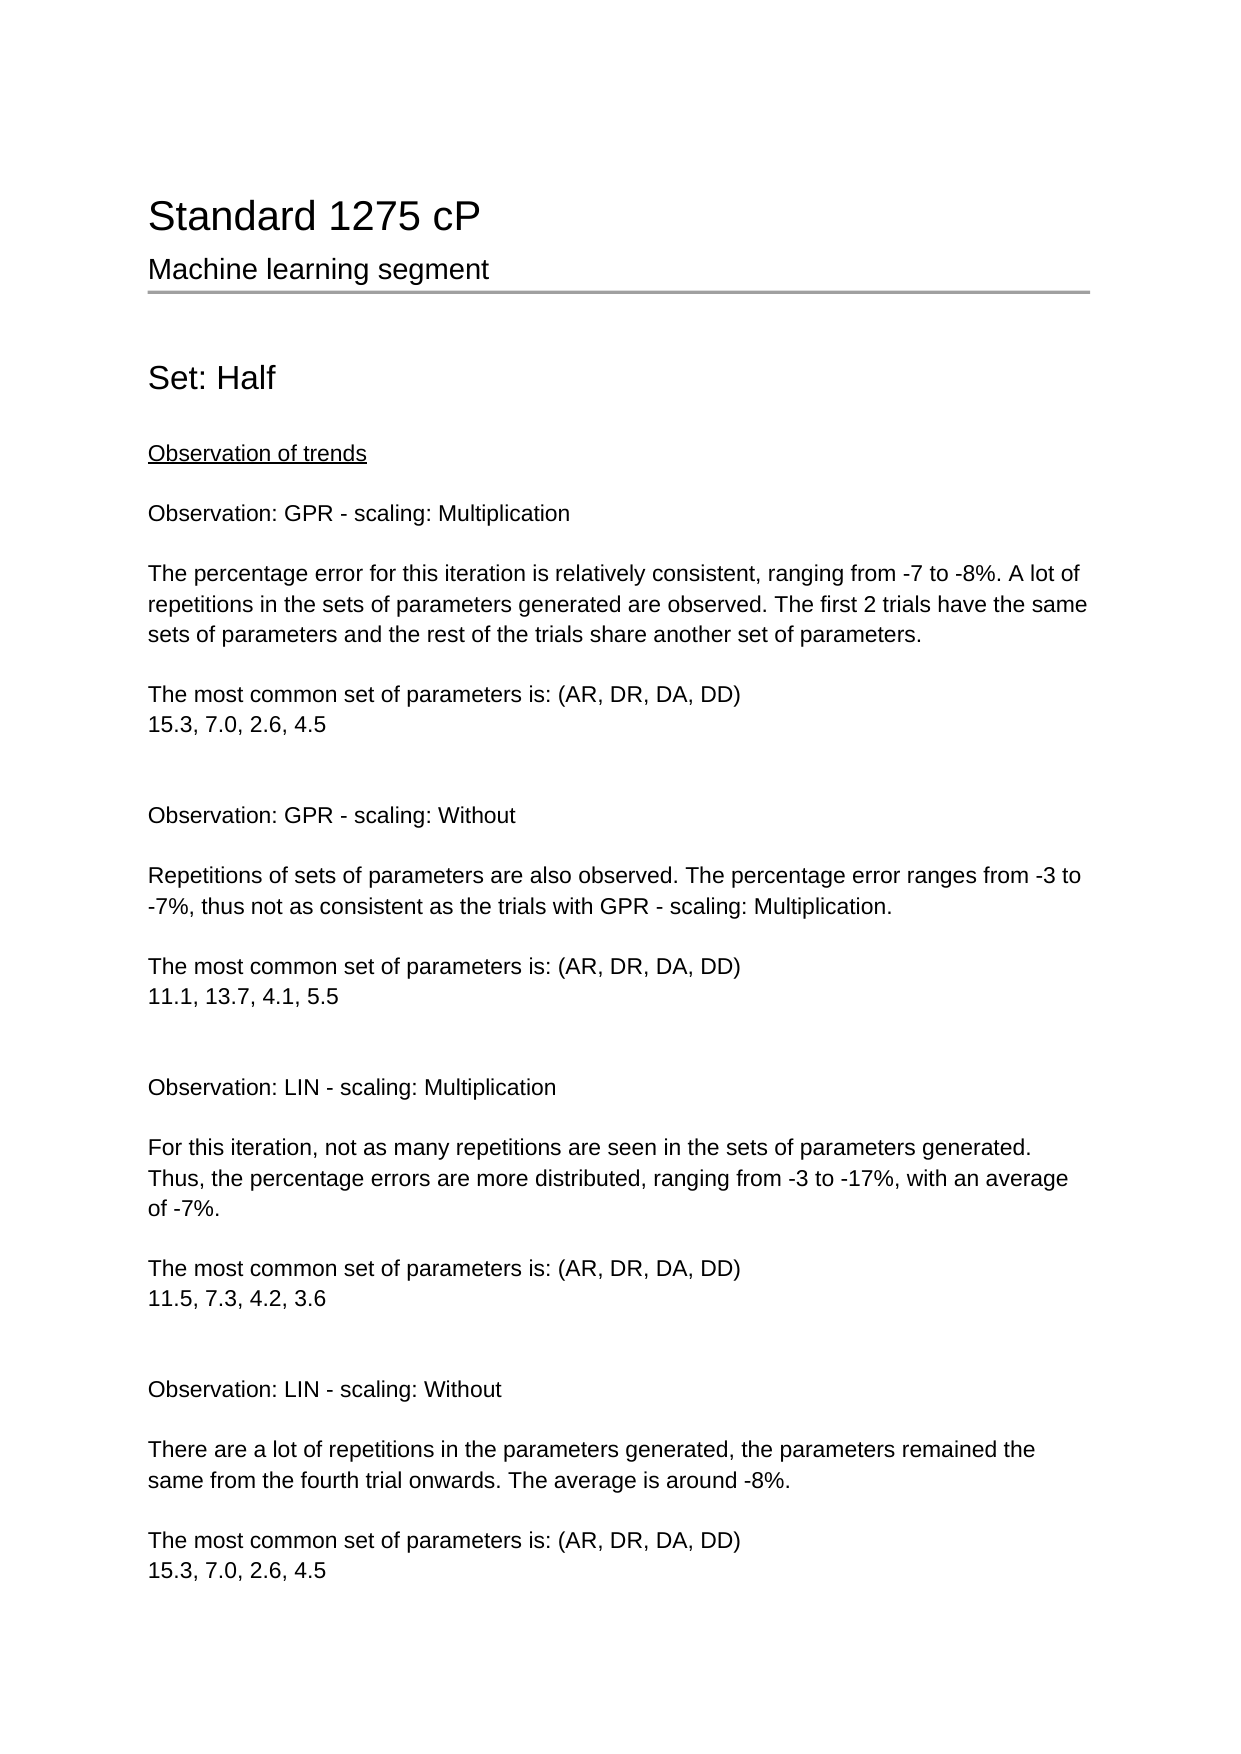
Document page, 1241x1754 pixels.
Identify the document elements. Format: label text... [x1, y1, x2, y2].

text Repetitions of sets of parameters are also observed. The percentage error ranges from -3 to -7%, thus not as consistent as the trials with GPR - scaling: Multiplication. [148, 862, 1090, 919]
text 11.1, 13.7, 4.1, 5.5 [148, 983, 1090, 1009]
text 15.3, 7.0, 2.6, 4.5 [148, 711, 1090, 738]
text The most common set of parameters is: (AR, DR, DA, DD) [148, 1255, 1090, 1281]
text Machine learning segment [148, 252, 1090, 286]
text There are a lot of repetitions in the parameters generated, the parameters remained the same from the fourth trial onwards. The average is around -8%. [148, 1436, 1090, 1493]
text The most common set of parameters is: (AR, DR, DA, DD) [148, 681, 1090, 707]
text For this iteration, not as many repetitions are seen in the sets of parameters generated. Thus, the percentage errors are more distributed, ranging from -3 to -17%, with an average of -7%. [148, 1134, 1090, 1221]
subtitle Standard 1275 cP [148, 192, 1090, 239]
text Observation: GPR - scaling: Without [148, 802, 1090, 828]
text Observation: LIN - scaling: Multiplication [148, 1074, 1090, 1100]
text Observation: LIN - scaling: Without [148, 1376, 1090, 1402]
text 11.5, 7.3, 4.2, 3.6 [148, 1285, 1090, 1312]
text The most common set of parameters is: (AR, DR, DA, DD) [148, 953, 1090, 979]
text The percentage error for this iteration is relatively consistent, ranging from -7 to -8%. A lot of repetitions in the sets of parameters generated are observed. The first 2 trials have the same sets of parameters and the rest of the trials share another set of parameters. [148, 560, 1090, 647]
subtitle Set: Half [148, 358, 1090, 397]
text The most common set of parameters is: (AR, DR, DA, DD) [148, 1527, 1090, 1553]
text 15.3, 7.0, 2.6, 4.5 [148, 1557, 1090, 1583]
text Observation: GPR - scaling: Multiplication [148, 500, 1090, 526]
text Observation of trends [148, 439, 1090, 466]
